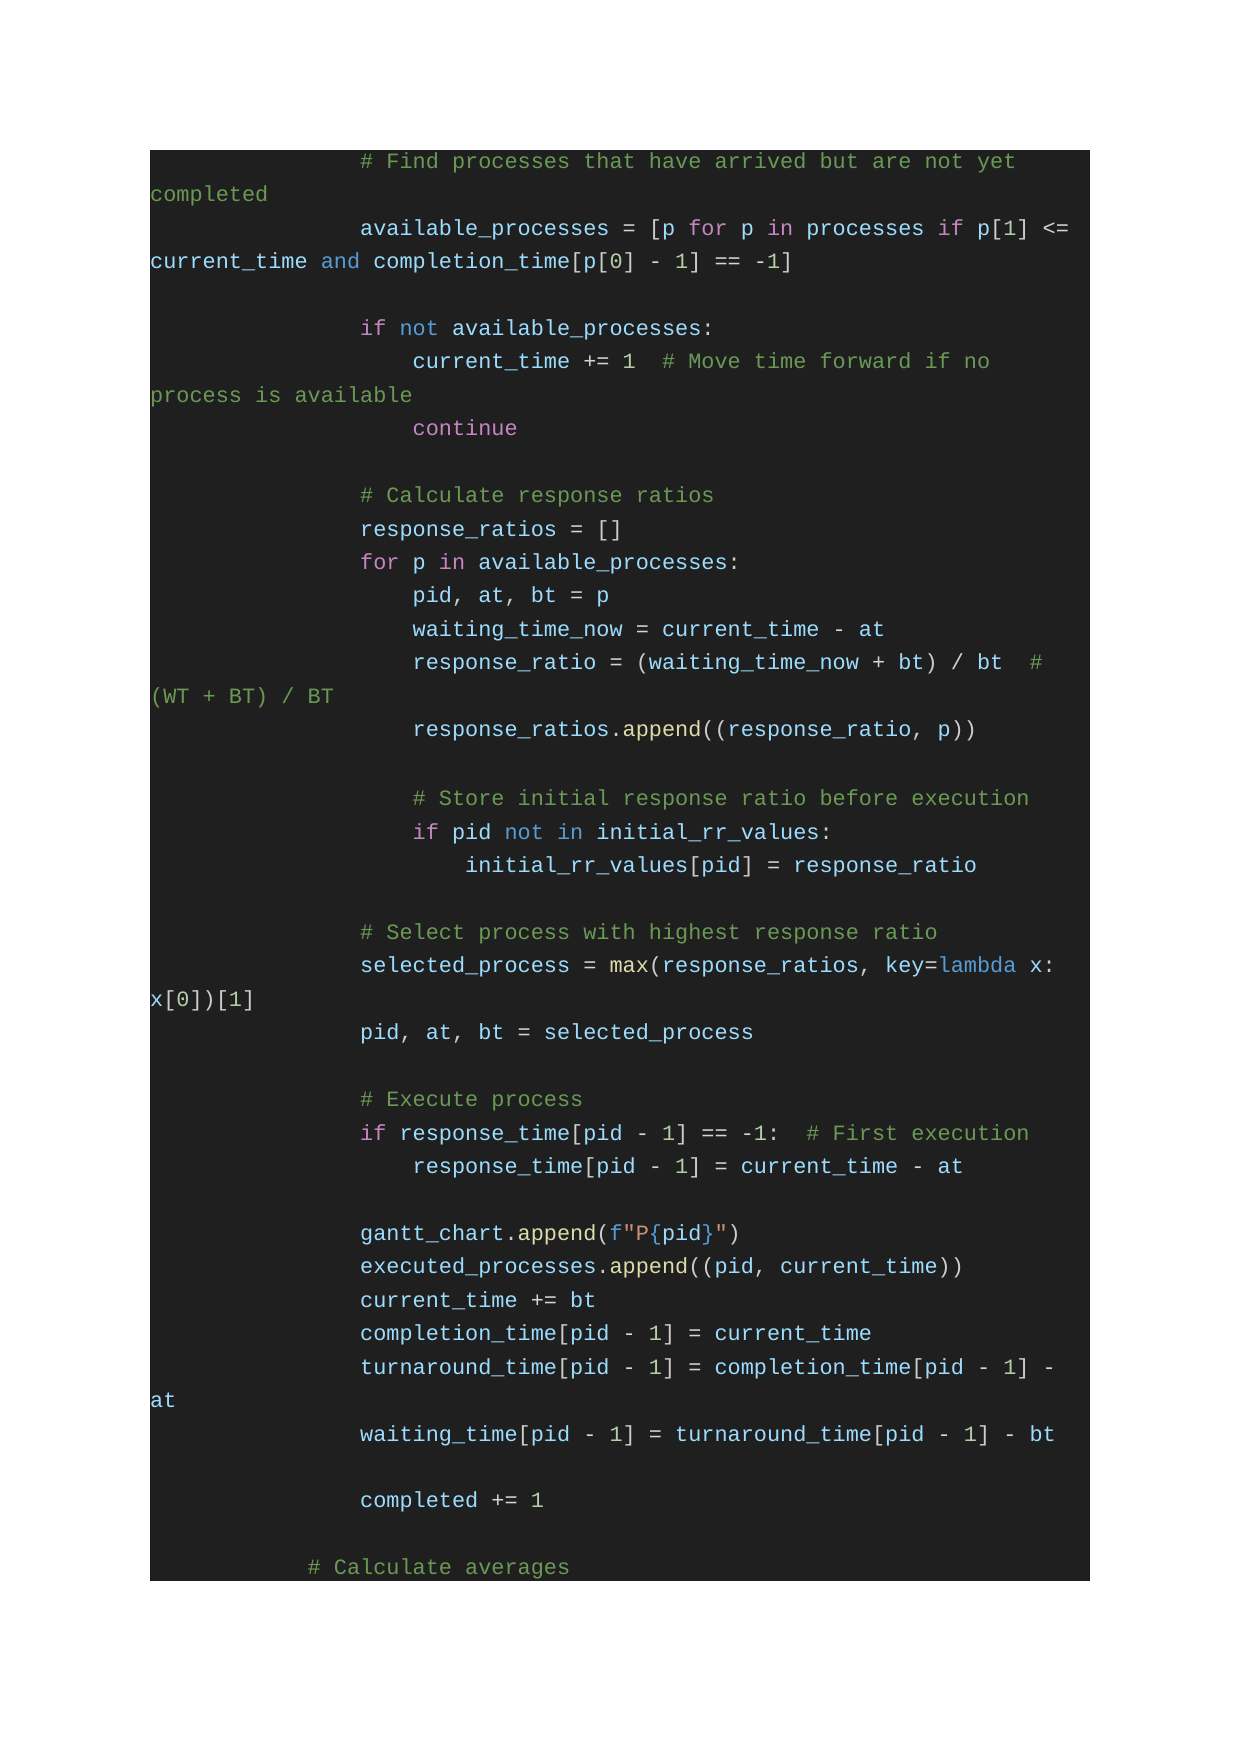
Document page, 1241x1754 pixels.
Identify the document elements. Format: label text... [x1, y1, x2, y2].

text # Store initial response ratio before execution [150, 787, 1090, 812]
text # Select process with highest response ratio [150, 921, 1090, 946]
text available_processes = [p for p in processes if p[1] <= current_time and completion_time[p[0] - 1] == -1] [150, 217, 1090, 275]
text initial_rr_values[pid] = response_ratio [150, 854, 1090, 879]
text current_time += 1 # Move time forward if no process is available [150, 351, 1090, 409]
text current_time += bt [150, 1289, 1090, 1314]
text pid, at, bt = p [150, 585, 1090, 609]
text # Calculate averages [150, 1556, 1090, 1581]
text waiting_time_now = current_time - at [150, 618, 1090, 643]
text waiting_time[pid - 1] = turnaround_time[pid - 1] - bt [150, 1423, 1090, 1447]
text for p in available_processes: [150, 551, 1090, 576]
text gantt_chart.append(f"P{pid}") [150, 1222, 1090, 1247]
text # Find processes that have arrived but are not yet completed [150, 150, 1090, 208]
text response_ratio = (waiting_time_now + bt) / bt # (WT + BT) / BT [150, 652, 1090, 710]
text completed += 1 [150, 1489, 1090, 1514]
text if not available_processes: [150, 317, 1090, 342]
text if pid not in initial_rr_values: [150, 821, 1090, 846]
text response_ratios.append((response_ratio, p)) [150, 718, 1090, 743]
text if response_time[pid - 1] == -1: # First execution [150, 1122, 1090, 1147]
text response_time[pid - 1] = current_time - at [150, 1155, 1090, 1180]
text continue [150, 417, 1090, 442]
text executed_processes.append((pid, current_time)) [150, 1256, 1090, 1280]
text # Calculate response ratios [150, 484, 1090, 509]
text completion_time[pid - 1] = current_time [150, 1322, 1090, 1347]
text turnaround_time[pid - 1] = completion_time[pid - 1] - at [150, 1356, 1090, 1414]
text response_ratios = [] [150, 518, 1090, 543]
text # Execute process [150, 1088, 1090, 1113]
text pid, at, bt = selected_process [150, 1021, 1090, 1046]
text selected_process = max(response_ratios, key=lambda x: x[0])[1] [150, 954, 1090, 1013]
